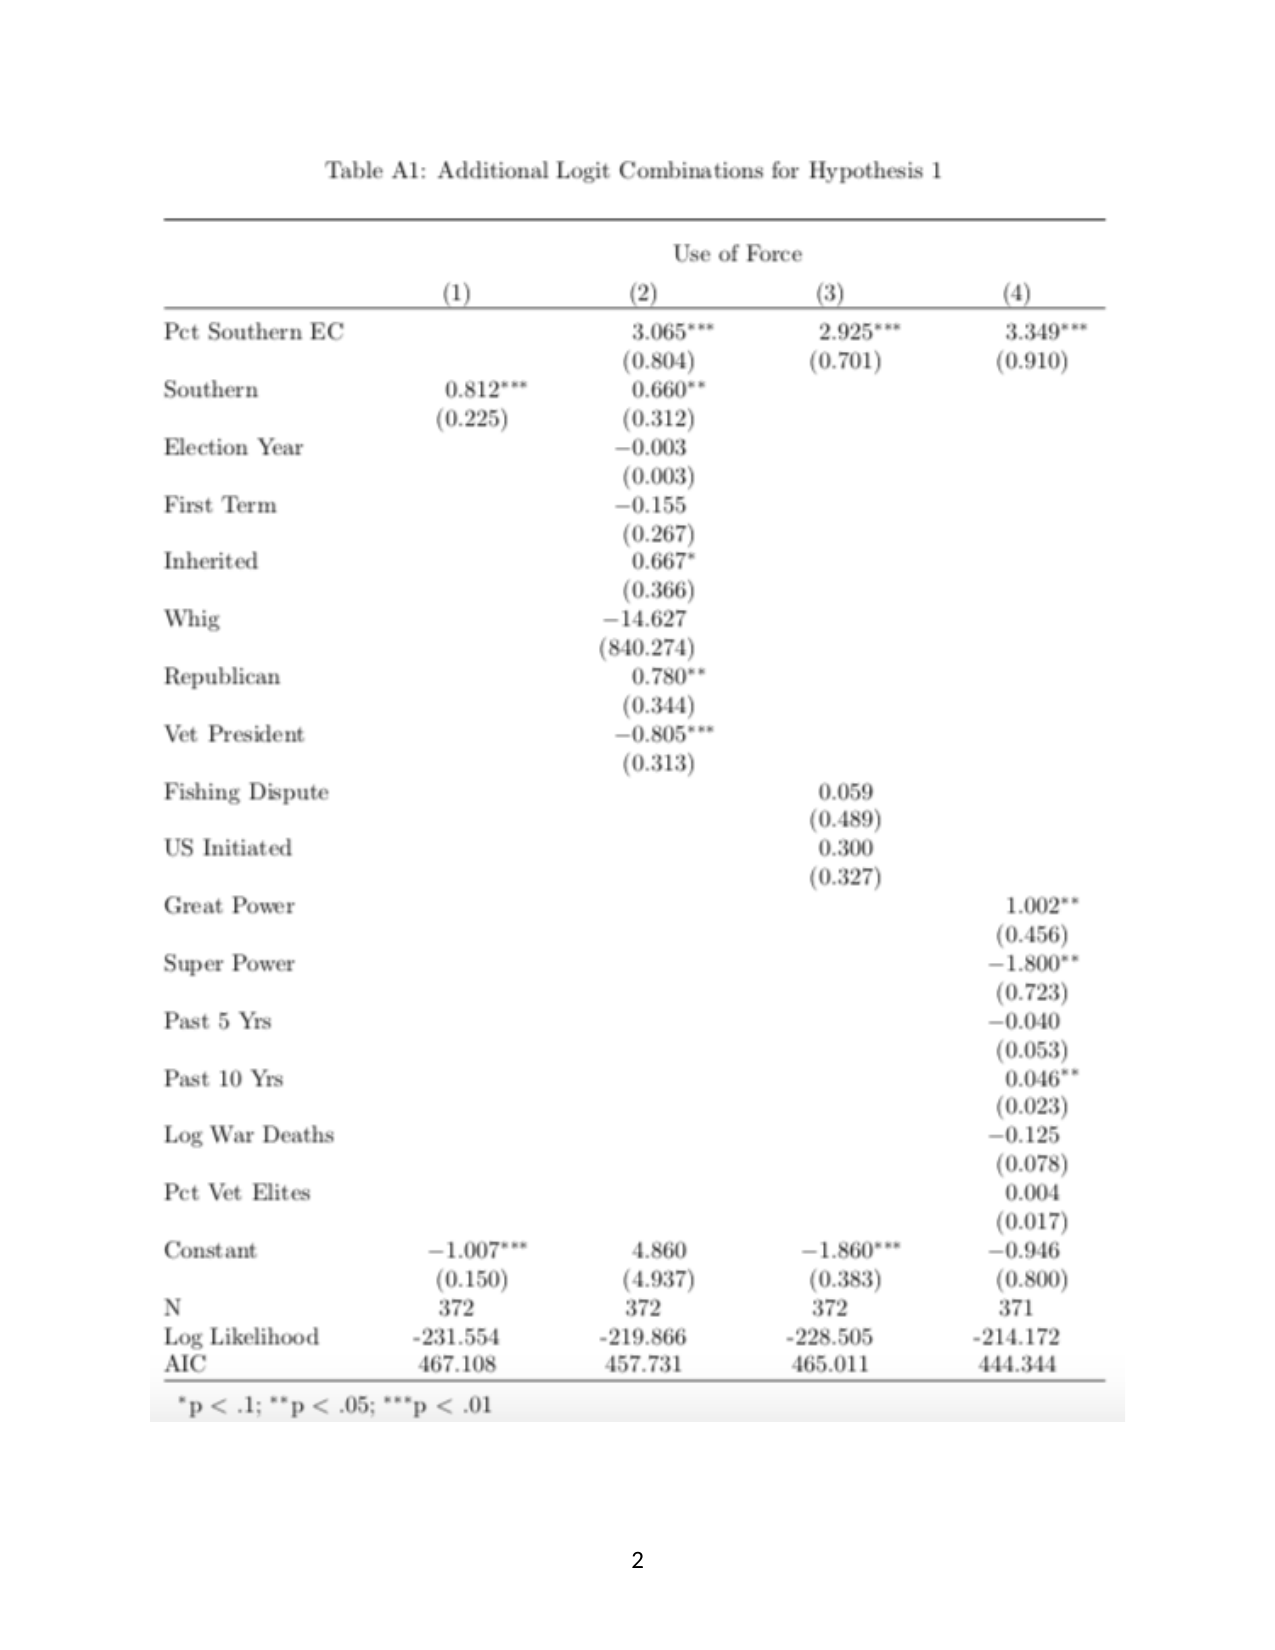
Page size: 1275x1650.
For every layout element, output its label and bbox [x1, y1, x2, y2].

picture [150, 150, 1125, 1422]
